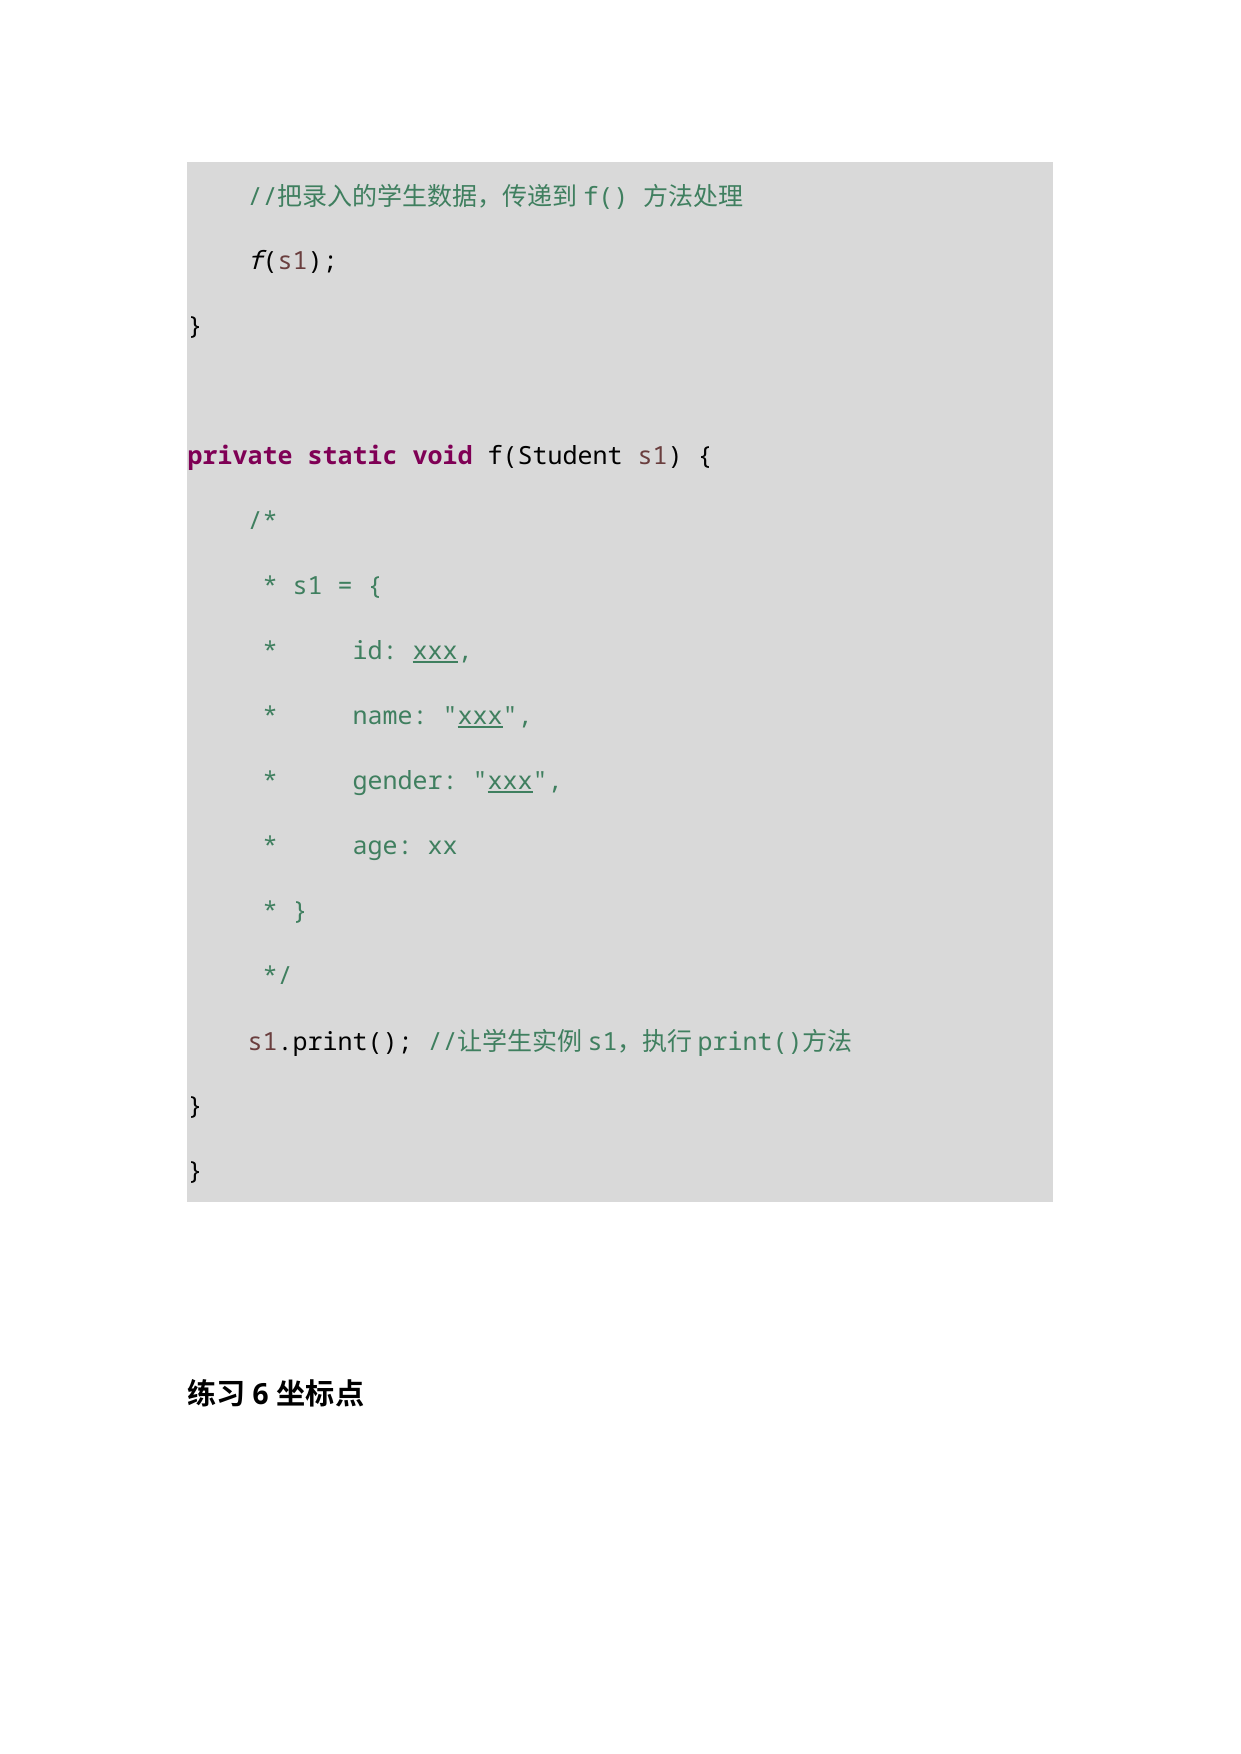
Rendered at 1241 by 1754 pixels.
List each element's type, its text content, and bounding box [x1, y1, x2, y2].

text * name: "xxx", [187, 682, 1053, 747]
text f(s1); [187, 227, 1053, 292]
text //把录入的学生数据，传递到 f() 方法处理 [187, 162, 1053, 227]
text } [187, 1072, 1053, 1137]
text * id: xxx, [187, 617, 1053, 682]
text private static void f(Student s1) { [187, 422, 1053, 487]
text */ [187, 942, 1053, 1007]
text /* [187, 487, 1053, 552]
text * age: xx [187, 812, 1053, 877]
text 练习6 坐标点 [187, 1359, 1053, 1424]
text * gender: "xxx", [187, 747, 1053, 812]
text * } [187, 877, 1053, 942]
text s1.print(); //让学生实例s1，执行print()方法 [187, 1007, 1053, 1072]
text } [187, 292, 1053, 357]
text } [187, 1137, 1053, 1202]
text * s1 = { [187, 552, 1053, 617]
